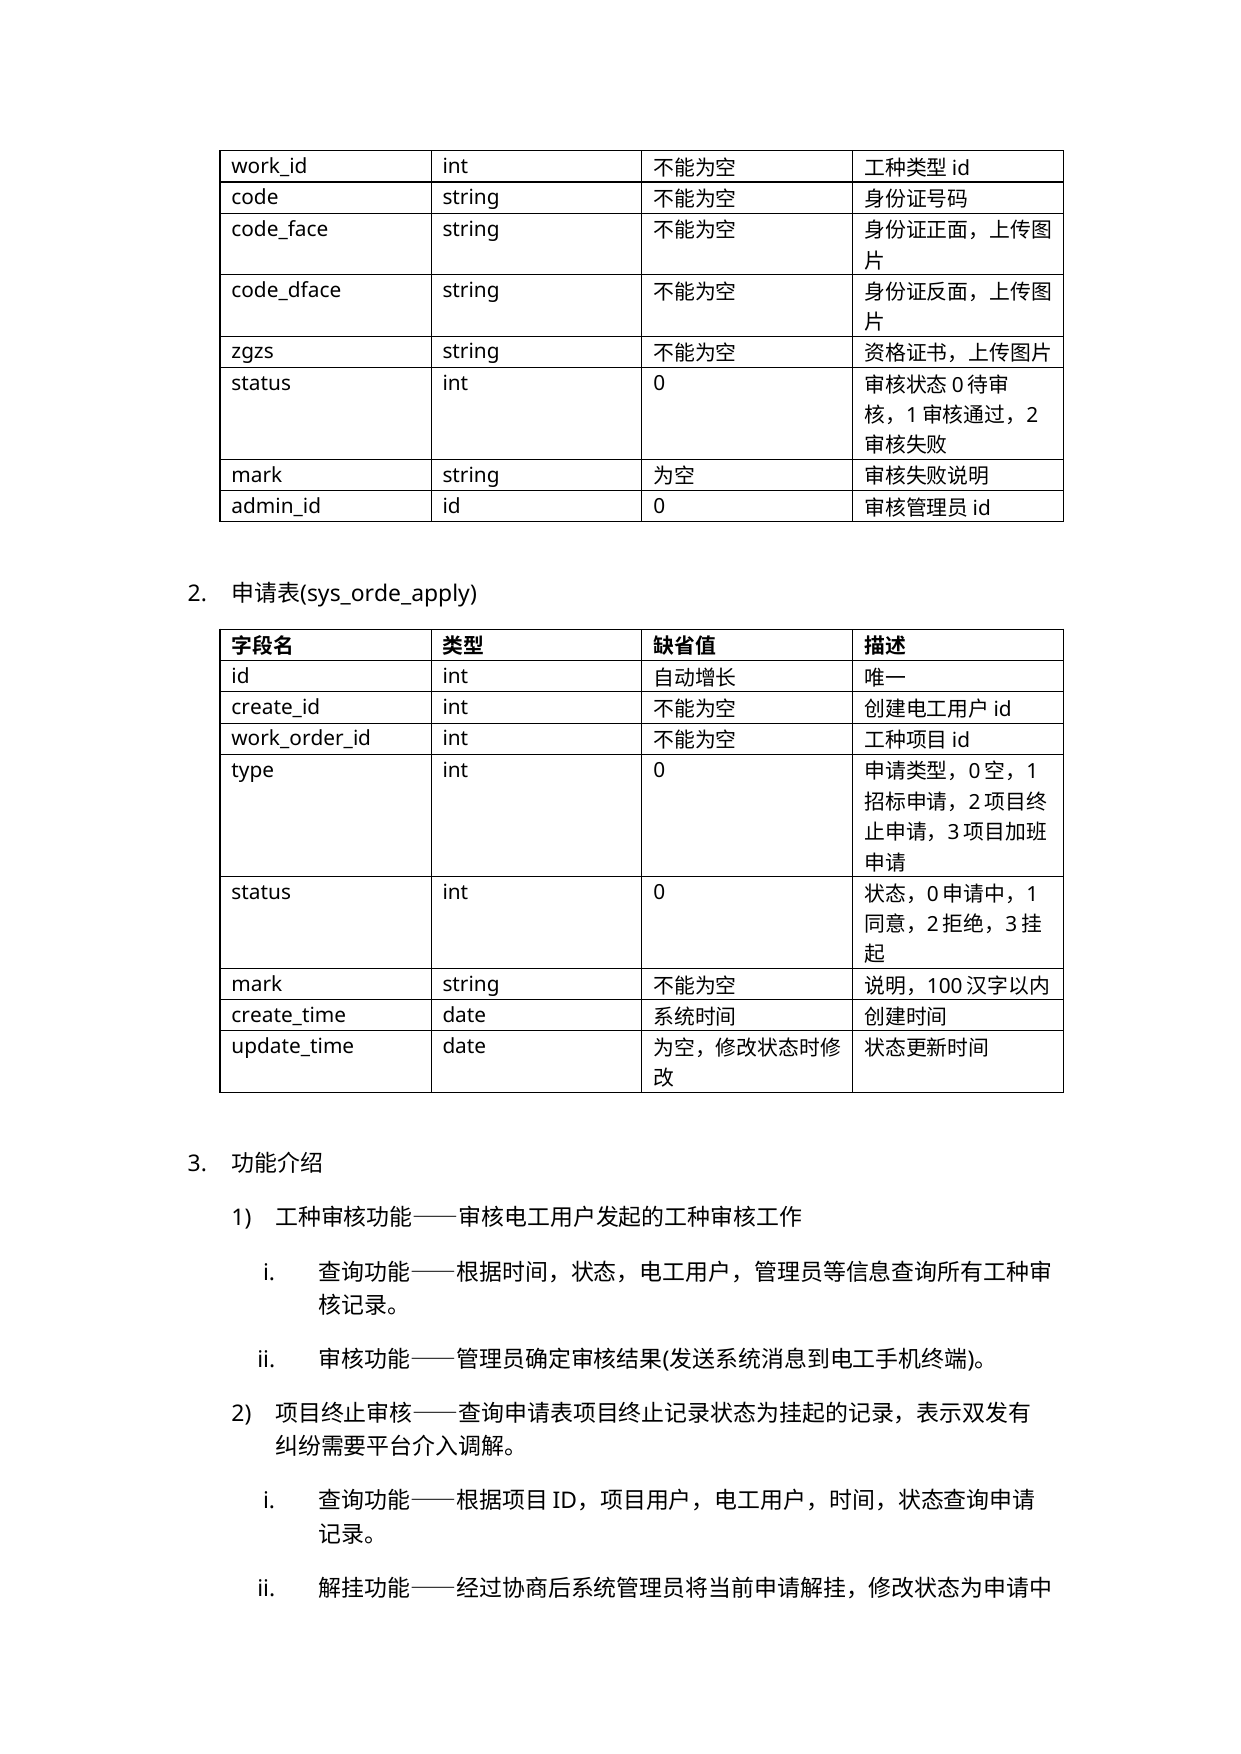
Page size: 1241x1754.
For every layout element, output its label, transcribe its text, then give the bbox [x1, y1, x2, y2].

list 审核功能——管理员确定审核结果(发送系统消息到电工手机终端)。 [275, 1341, 1053, 1374]
table_cell 说明，100汉字以内 [853, 969, 1063, 999]
table_cell 0 [642, 755, 852, 876]
table_cell type [221, 755, 431, 876]
table_cell 不能为空 [642, 275, 852, 336]
table_cell 创建时间 [853, 1000, 1063, 1030]
table_cell work_order_id [221, 724, 431, 754]
list 工种审核功能——审核电工用户发起的工种审核工作 [231, 1199, 1053, 1232]
table_cell 状态，0申请中，1同意，2拒绝，3挂起 [853, 877, 1063, 968]
table_cell zgzs [221, 337, 431, 367]
table_cell 0 [642, 877, 852, 968]
table_cell 工种项目id [853, 724, 1063, 754]
table_cell admin_id [221, 491, 431, 521]
table_cell int [432, 755, 641, 876]
table_cell id [221, 661, 431, 691]
table_cell string [432, 214, 641, 274]
table_header 缺省值 [642, 630, 852, 660]
table_cell date [432, 1031, 641, 1092]
table_cell 不能为空 [642, 337, 852, 367]
table_cell 状态更新时间 [853, 1031, 1063, 1092]
table_cell update_time [221, 1031, 431, 1092]
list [275, 1570, 1053, 1603]
table_cell 审核状态0待审核，1审核通过，2审核失败 [853, 368, 1063, 459]
table_cell int [432, 151, 641, 181]
table_cell 工种类型id [853, 151, 1063, 181]
list 项目终止审核——查询申请表项目终止记录状态为挂起的记录，表示双发有纠纷需要平台介入调解。 [231, 1395, 1053, 1461]
table_cell string [432, 460, 641, 490]
table_cell 不能为空 [642, 183, 852, 213]
table_cell 自动增长 [642, 661, 852, 691]
table_cell create_id [221, 692, 431, 722]
table_cell 审核失败说明 [853, 460, 1063, 490]
table_cell int [432, 661, 641, 691]
table_cell 身份证正面，上传图片 [853, 214, 1063, 274]
table_cell string [432, 183, 641, 213]
table_cell code [221, 183, 431, 213]
table_header 类型 [432, 630, 641, 660]
table_cell 不能为空 [642, 692, 852, 722]
table_cell 不能为空 [642, 969, 852, 999]
table_cell 资格证书，上传图片 [853, 337, 1063, 367]
table_cell string [432, 275, 641, 336]
table_cell work_id [221, 151, 431, 181]
table_cell mark [221, 460, 431, 490]
list 申请表(sys_orde_apply) [187, 574, 1053, 608]
table_cell 为空 [642, 460, 852, 490]
table_header 描述 [853, 630, 1063, 660]
table_cell 唯一 [853, 661, 1063, 691]
table_cell 创建电工用户id [853, 692, 1063, 722]
table_cell 申请类型，0空，1招标申请，2项目终止申请，3项目加班申请 [853, 755, 1063, 876]
table_cell 不能为空 [642, 151, 852, 181]
table_cell date [432, 1000, 641, 1030]
table_cell mark [221, 969, 431, 999]
list 查询功能——根据时间，状态，电工用户，管理员等信息查询所有工种审核记录。 [275, 1253, 1053, 1320]
table_cell code_face [221, 214, 431, 274]
table_cell 系统时间 [642, 1000, 852, 1030]
table_cell int [432, 877, 641, 968]
list 查询功能——根据项目ID，项目用户，电工用户，时间，状态查询申请记录。 [275, 1482, 1053, 1549]
table_cell 身份证号码 [853, 183, 1063, 213]
table_cell code_dface [221, 275, 431, 336]
table_header 字段名 [221, 630, 431, 660]
table_cell status [221, 368, 431, 459]
table_cell int [432, 724, 641, 754]
table_cell 不能为空 [642, 214, 852, 274]
table_cell 审核管理员id [853, 491, 1063, 521]
list 功能介绍 [187, 1145, 1053, 1178]
table_cell 不能为空 [642, 724, 852, 754]
table_cell status [221, 877, 431, 968]
table_cell 0 [642, 491, 852, 521]
table_cell string [432, 337, 641, 367]
table_cell string [432, 969, 641, 999]
table_cell int [432, 692, 641, 722]
table_cell 为空，修改状态时修改 [642, 1031, 852, 1092]
table_cell int [432, 368, 641, 459]
table_cell 身份证反面，上传图片 [853, 275, 1063, 336]
table_cell create_time [221, 1000, 431, 1030]
table_cell id [432, 491, 641, 521]
table_cell 0 [642, 368, 852, 459]
